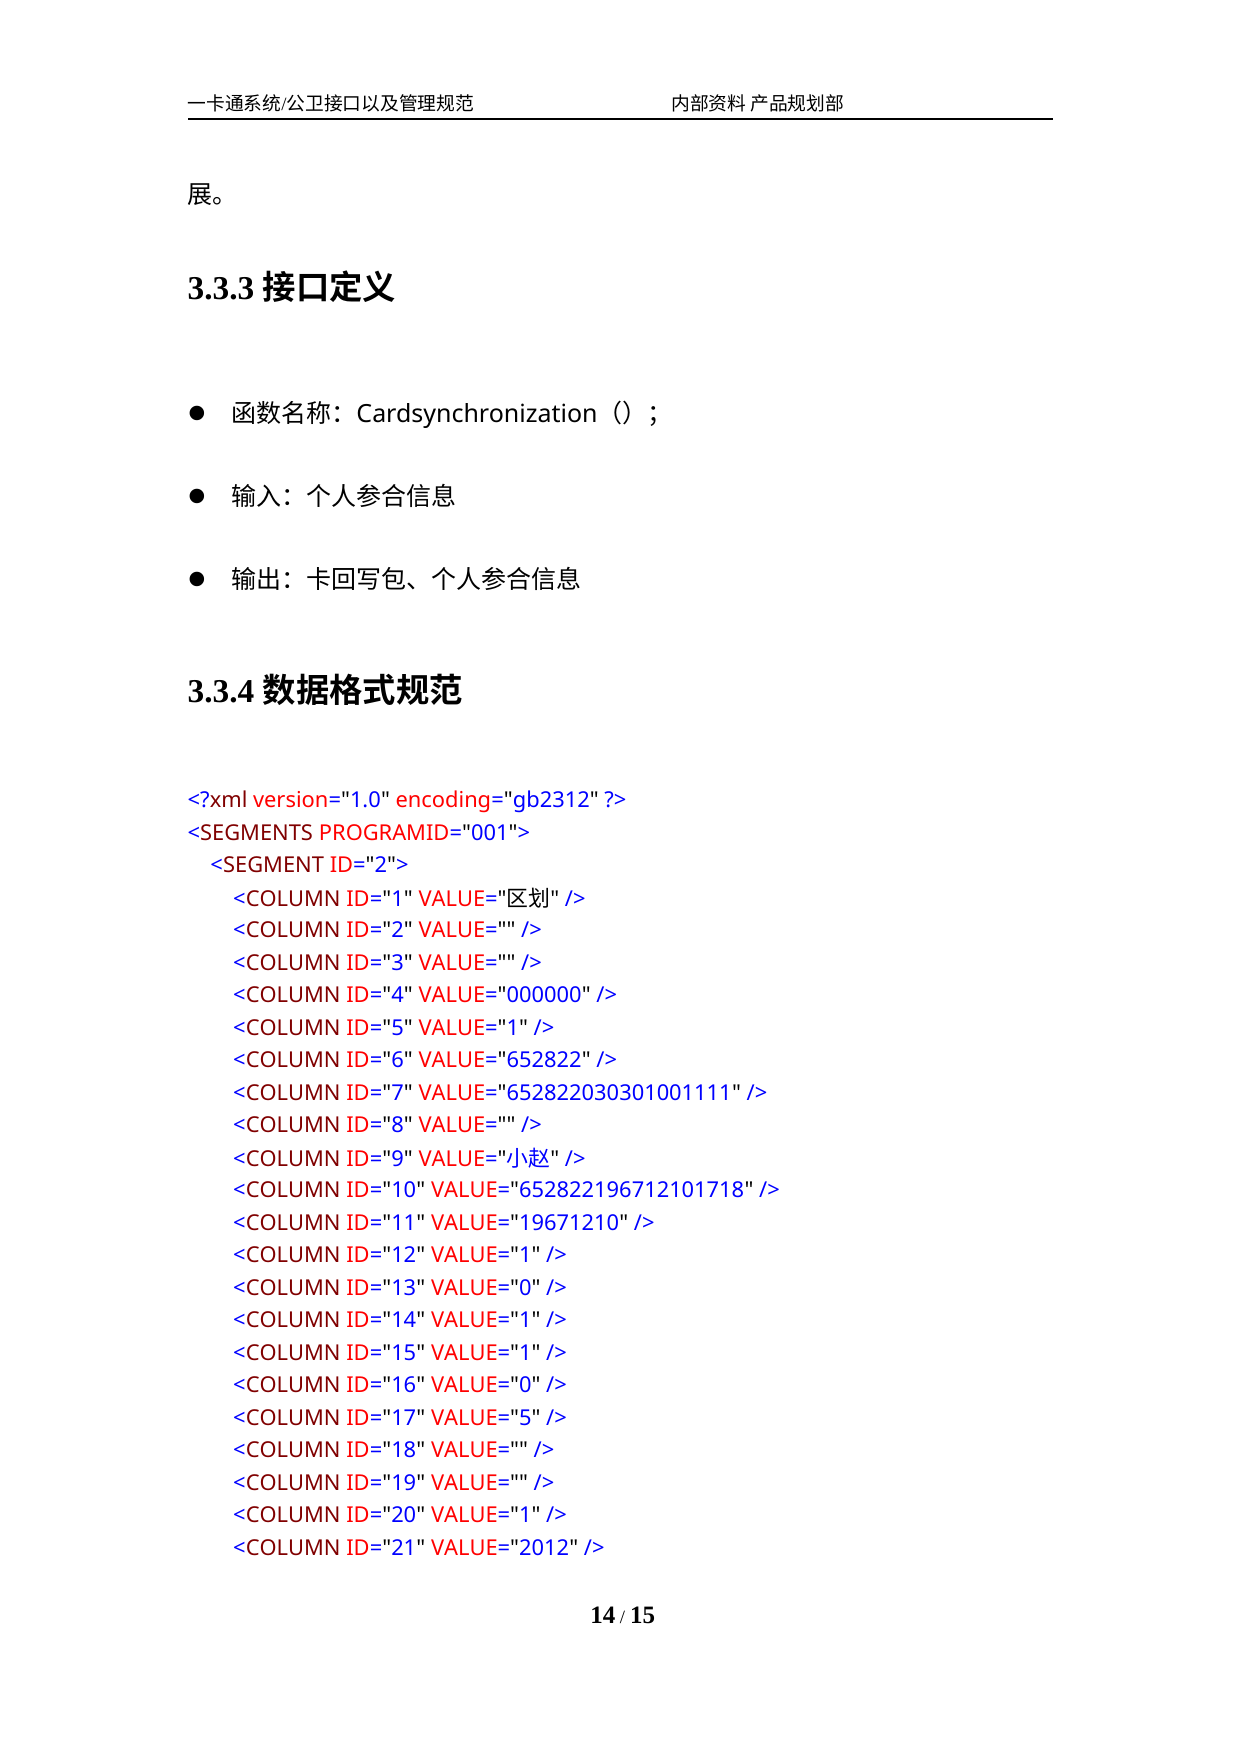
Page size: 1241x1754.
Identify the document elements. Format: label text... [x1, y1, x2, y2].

text <COLUMN ID="15" VALUE="1" /> [187, 1336, 1053, 1368]
text <SEGMENT ID="2"> [187, 848, 1053, 881]
text <COLUMN ID="7" VALUE="652822030301001111" /> [187, 1076, 1053, 1108]
text <COLUMN ID="1" VALUE="区划" /> [187, 881, 1053, 913]
text <COLUMN ID="14" VALUE="1" /> [187, 1303, 1053, 1336]
text <?xml version="1.0" encoding="gb2312" ?> [187, 783, 1053, 816]
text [187, 160, 1053, 225]
subtitle 接口定义 [187, 252, 1053, 317]
list 输出：卡回写包、个人参合信息 [187, 546, 1053, 611]
text <COLUMN ID="16" VALUE="0" /> [187, 1368, 1053, 1401]
text <COLUMN ID="8" VALUE="" /> [187, 1108, 1053, 1141]
text <COLUMN ID="5" VALUE="1" /> [187, 1011, 1053, 1043]
text <COLUMN ID="21" VALUE="2012" /> [187, 1531, 1053, 1563]
text <COLUMN ID="18" VALUE="" /> [187, 1433, 1053, 1466]
text <COLUMN ID="17" VALUE="5" /> [187, 1401, 1053, 1433]
list 输入：个人参合信息 [187, 462, 1053, 527]
text <COLUMN ID="4" VALUE="000000" /> [187, 978, 1053, 1011]
text <COLUMN ID="9" VALUE="小赵" /> [187, 1141, 1053, 1173]
text <COLUMN ID="3" VALUE="" /> [187, 946, 1053, 978]
list 函数名称：Cardsynchronization（）； [187, 379, 1053, 444]
text <COLUMN ID="6" VALUE="652822" /> [187, 1043, 1053, 1076]
text <SEGMENTS PROGRAMID="001"> [187, 816, 1053, 848]
text <COLUMN ID="19" VALUE="" /> [187, 1466, 1053, 1498]
text <COLUMN ID="2" VALUE="" /> [187, 913, 1053, 946]
text <COLUMN ID="13" VALUE="0" /> [187, 1271, 1053, 1303]
subtitle 数据格式规范 [187, 656, 1053, 721]
text <COLUMN ID="12" VALUE="1" /> [187, 1238, 1053, 1271]
text <COLUMN ID="10" VALUE="652822196712101718" /> [187, 1173, 1053, 1206]
text <COLUMN ID="11" VALUE="19671210" /> [187, 1206, 1053, 1238]
text <COLUMN ID="20" VALUE="1" /> [187, 1498, 1053, 1531]
